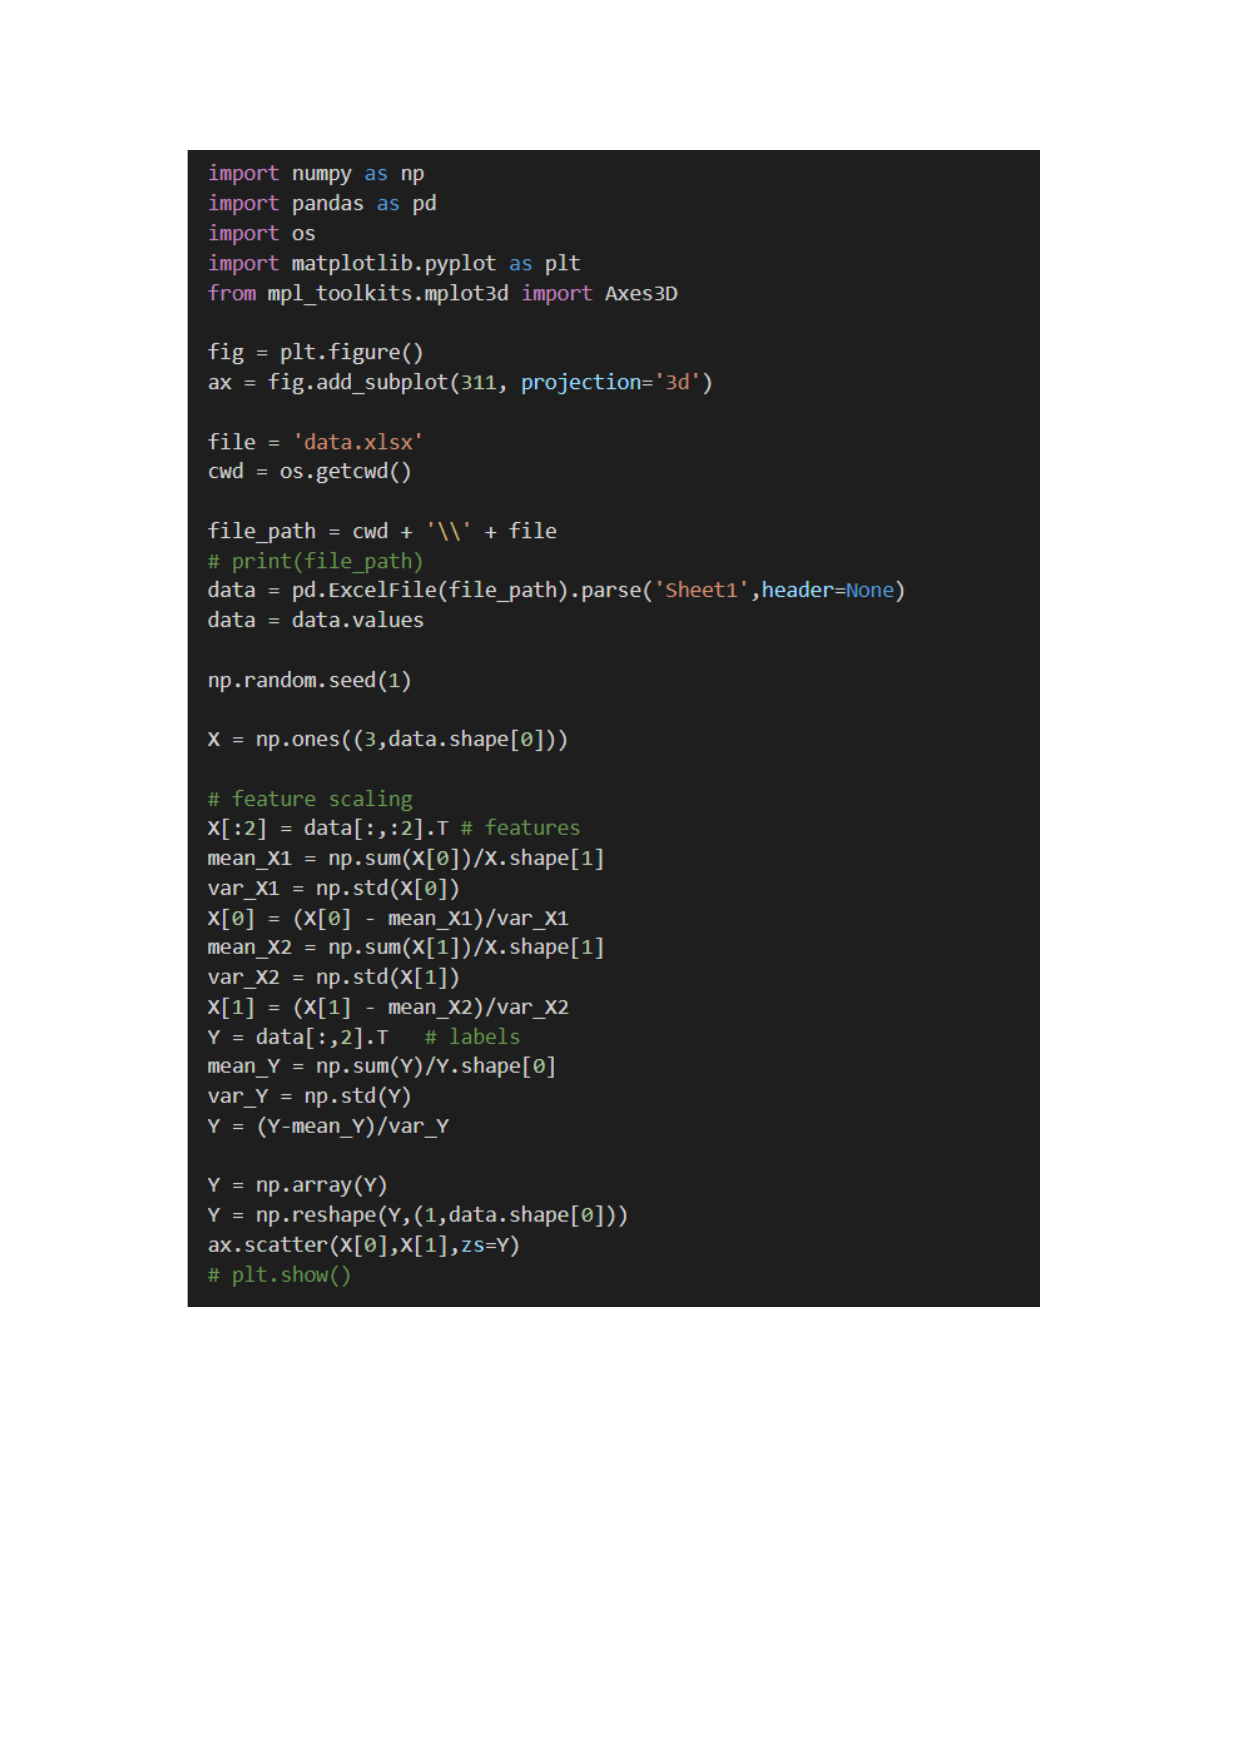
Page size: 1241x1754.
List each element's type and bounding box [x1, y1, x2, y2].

picture [187, 150, 1040, 1307]
